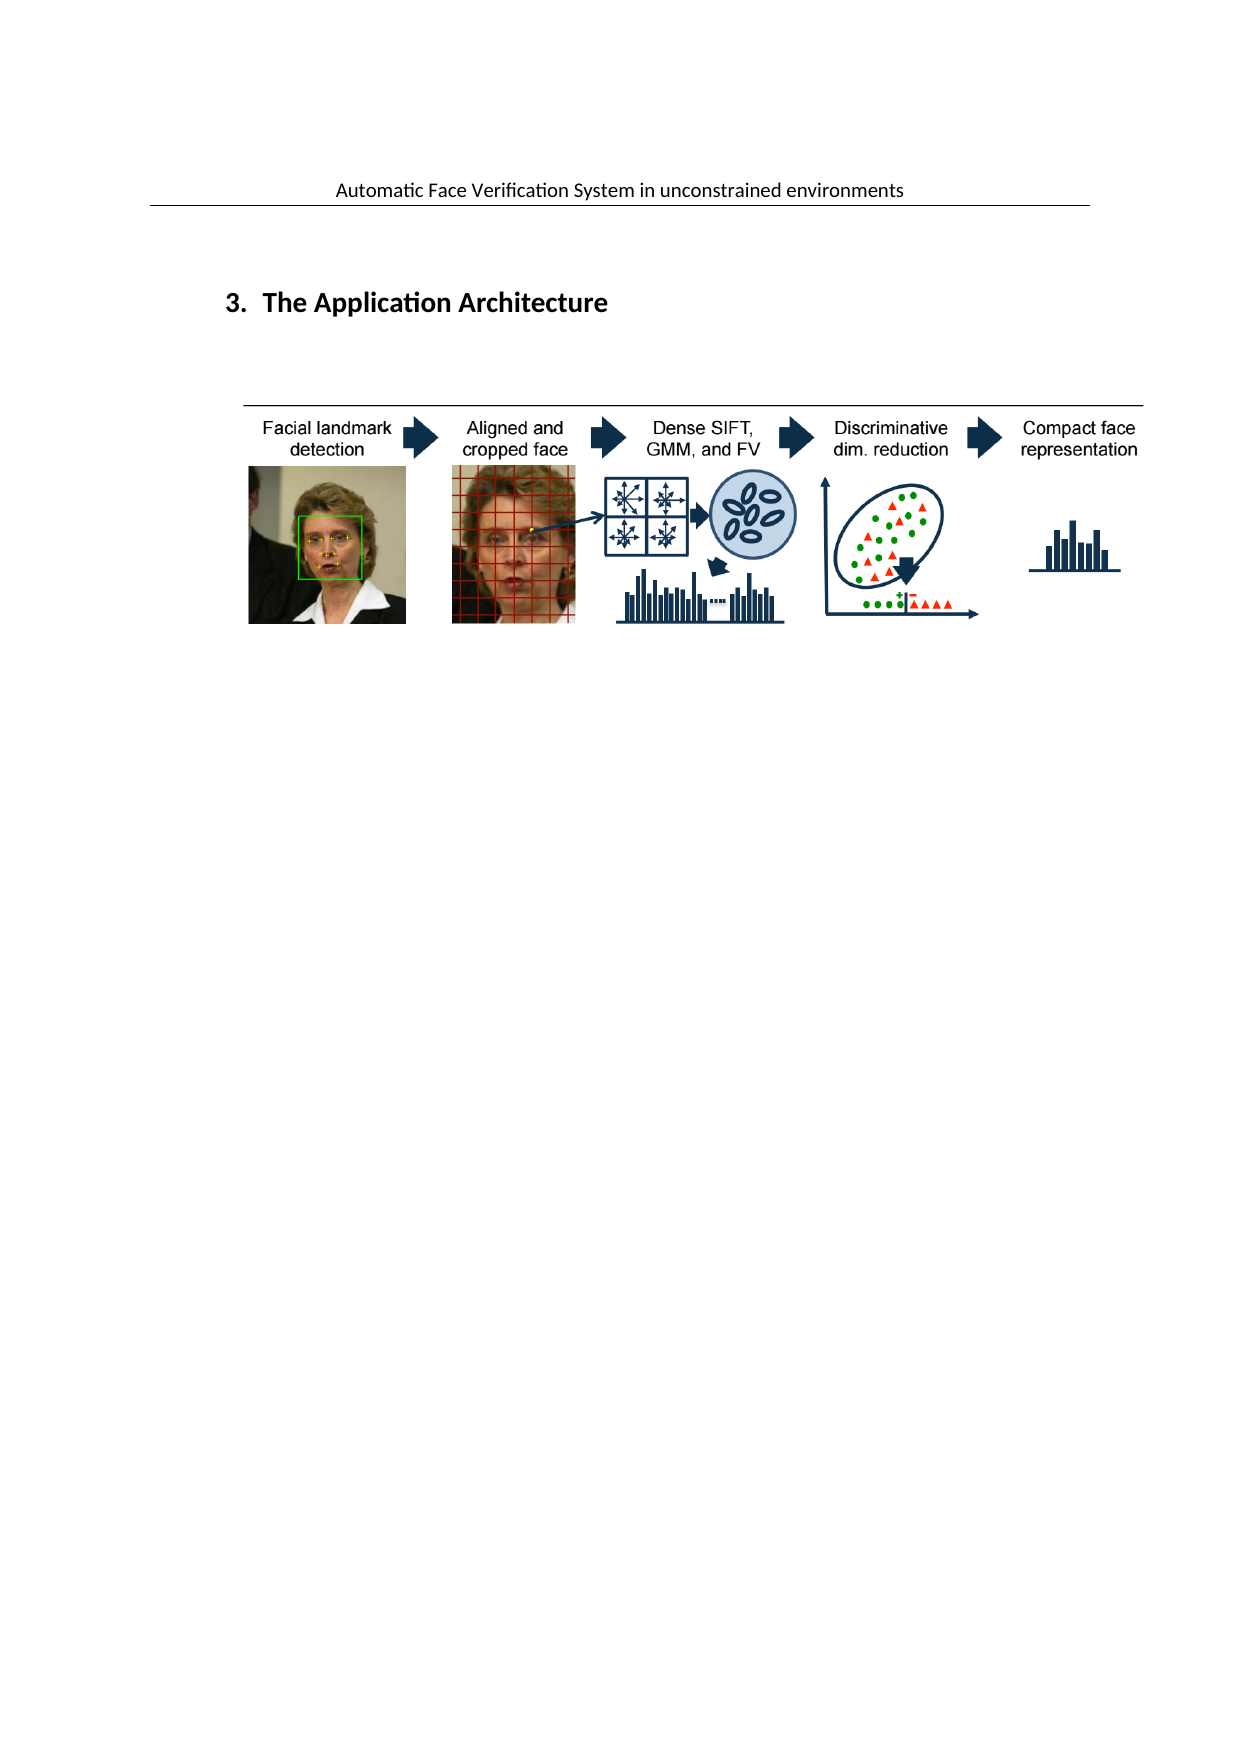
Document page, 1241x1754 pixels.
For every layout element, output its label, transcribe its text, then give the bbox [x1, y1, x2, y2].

subtitle The Application Architecture [225, 284, 1090, 320]
picture [225, 405, 1166, 649]
